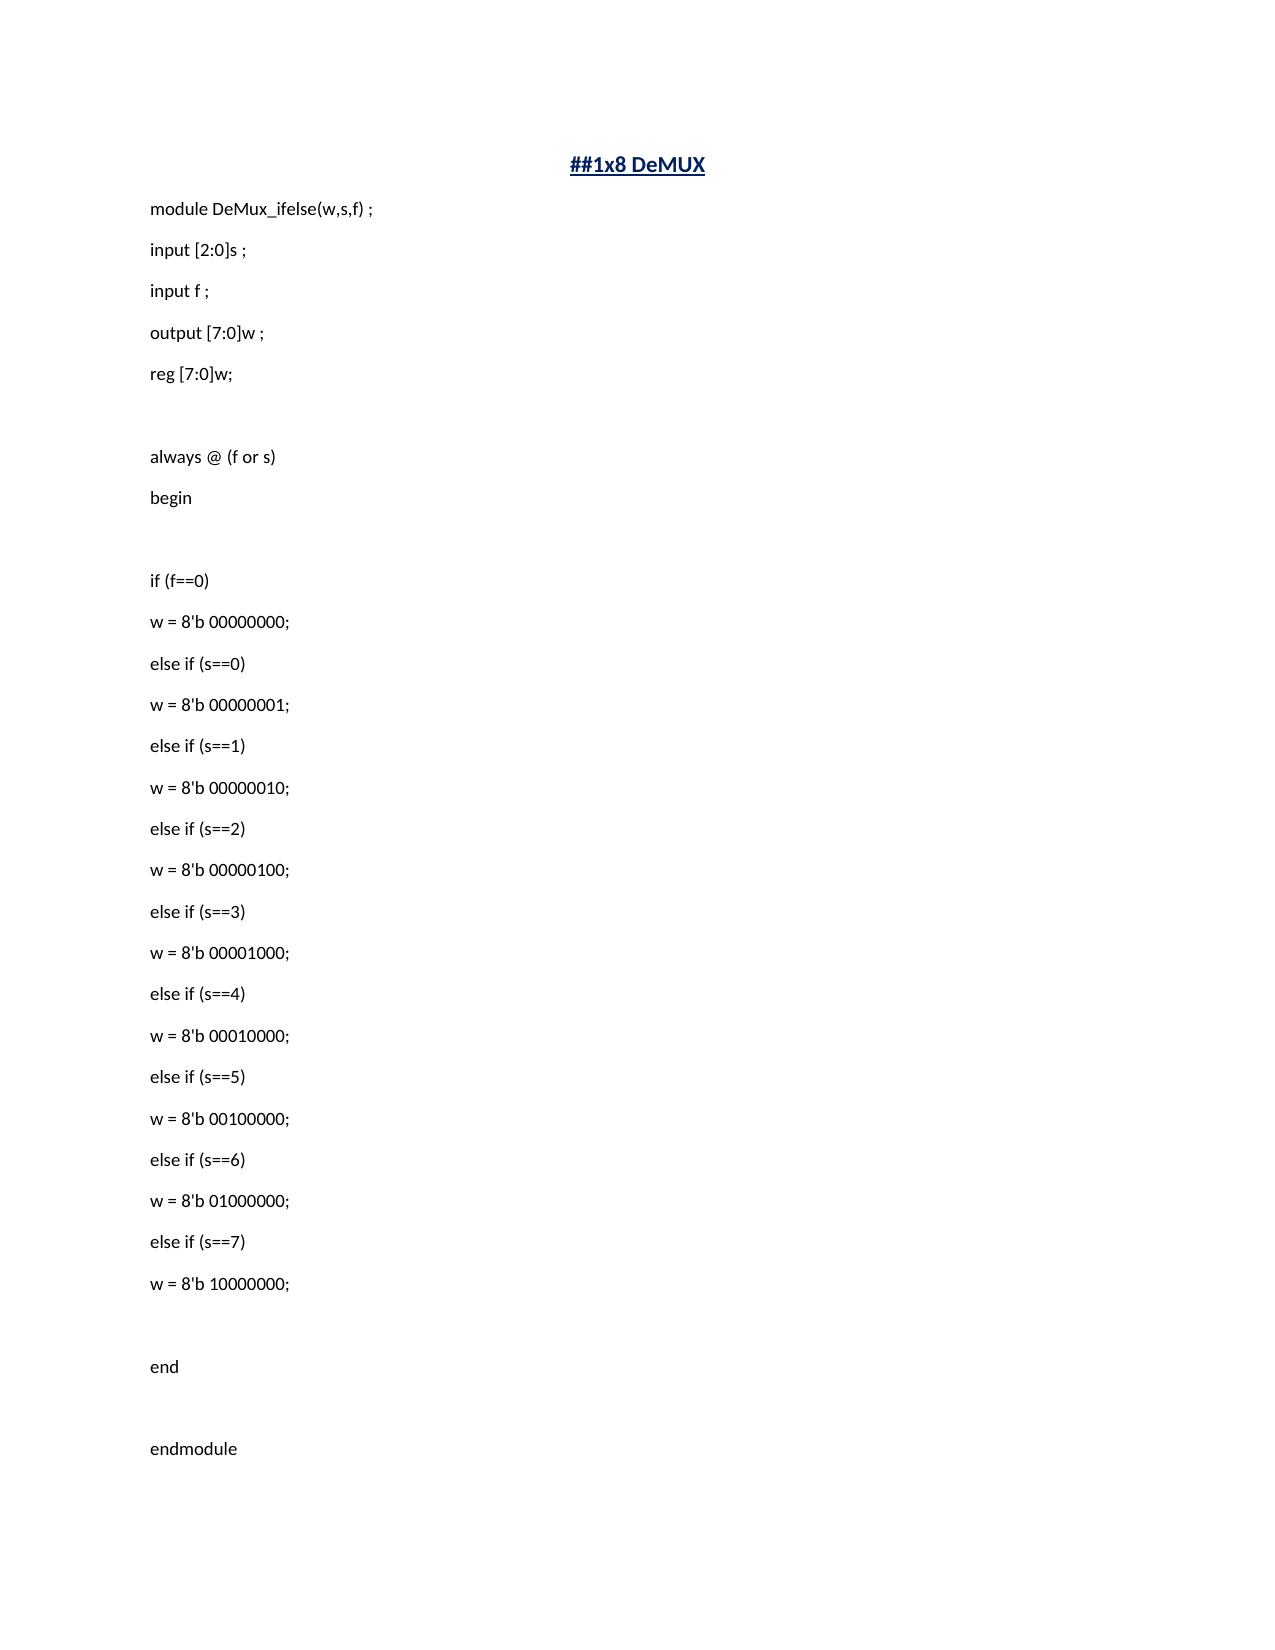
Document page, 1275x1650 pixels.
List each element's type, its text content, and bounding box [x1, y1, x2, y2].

text w = 8'b 00010000; [150, 1024, 1125, 1047]
text else if (s==5) [150, 1065, 1125, 1088]
text w = 8'b 00000100; [150, 858, 1125, 881]
text else if (s==1) [150, 734, 1125, 757]
text input f ; [150, 279, 1125, 302]
text end [150, 1355, 1125, 1378]
text if (f==0) [150, 569, 1125, 592]
text w = 8'b 00000001; [150, 693, 1125, 716]
text else if (s==6) [150, 1148, 1125, 1171]
text else if (s==3) [150, 900, 1125, 923]
text else if (s==0) [150, 652, 1125, 675]
text else if (s==2) [150, 817, 1125, 840]
text output [7:0]w ; [150, 321, 1125, 344]
text begin [150, 486, 1125, 509]
text ##1x8 DeMUX [150, 150, 1125, 178]
text else if (s==7) [150, 1231, 1125, 1254]
text w = 8'b 00000010; [150, 776, 1125, 799]
text w = 8'b 00100000; [150, 1107, 1125, 1129]
text w = 8'b 00001000; [150, 941, 1125, 964]
text w = 8'b 00000000; [150, 610, 1125, 633]
text w = 8'b 10000000; [150, 1272, 1125, 1295]
text always @ (f or s) [150, 445, 1125, 468]
text w = 8'b 01000000; [150, 1189, 1125, 1212]
text endmodule [150, 1437, 1125, 1460]
text input [2:0]s ; [150, 238, 1125, 261]
text module DeMux_ifelse(w,s,f) ; [150, 197, 1125, 220]
text else if (s==4) [150, 983, 1125, 1006]
text reg [7:0]w; [150, 362, 1125, 385]
